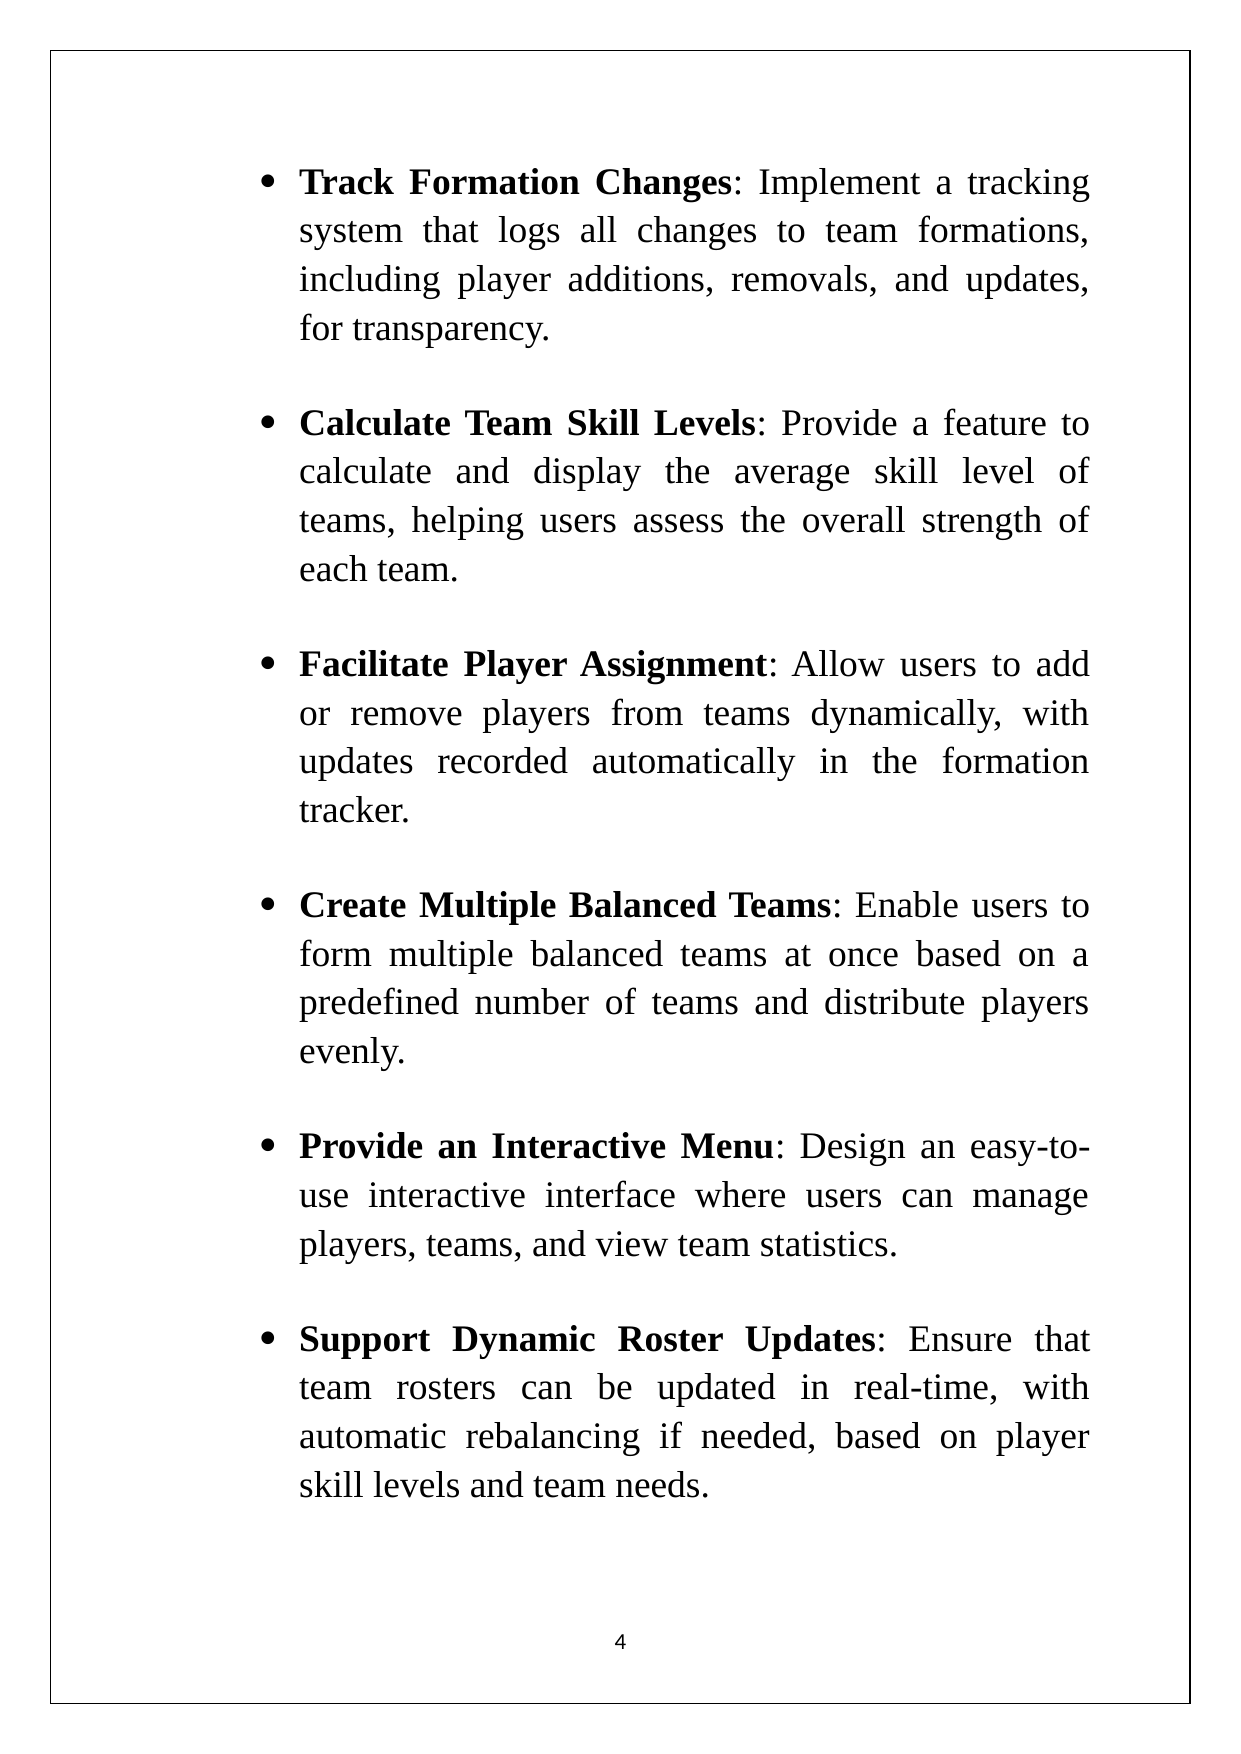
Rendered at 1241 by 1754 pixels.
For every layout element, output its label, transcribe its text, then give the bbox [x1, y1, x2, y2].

list Create Multiple Balanced Teams: Enable users to form multiple balanced teams at once based on a predefined number of teams and distribute players evenly. [261, 882, 1091, 1072]
list Provide an Interactive Menu: Design an easy-to-use interactive interface where users can manage players, teams, and view team statistics. [261, 1124, 1091, 1264]
list Track Formation Changes: Implement a tracking system that logs all changes to team formations, including player additions, removals, and updates, for transparency. [261, 159, 1091, 348]
list Calculate Team Skill Levels: Provide a feature to calculate and display the average skill level of teams, helping users assess the overall strength of each team. [261, 400, 1091, 589]
list Support Dynamic Roster Updates: Ensure that team rosters can be updated in real-time, with automatic rebalancing if needed, based on player skill levels and team needs. [261, 1316, 1091, 1505]
list Facilitate Player Assignment: Allow users to add or remove players from teams dynamically, with updates recorded automatically in the formation tracker. [261, 641, 1091, 830]
